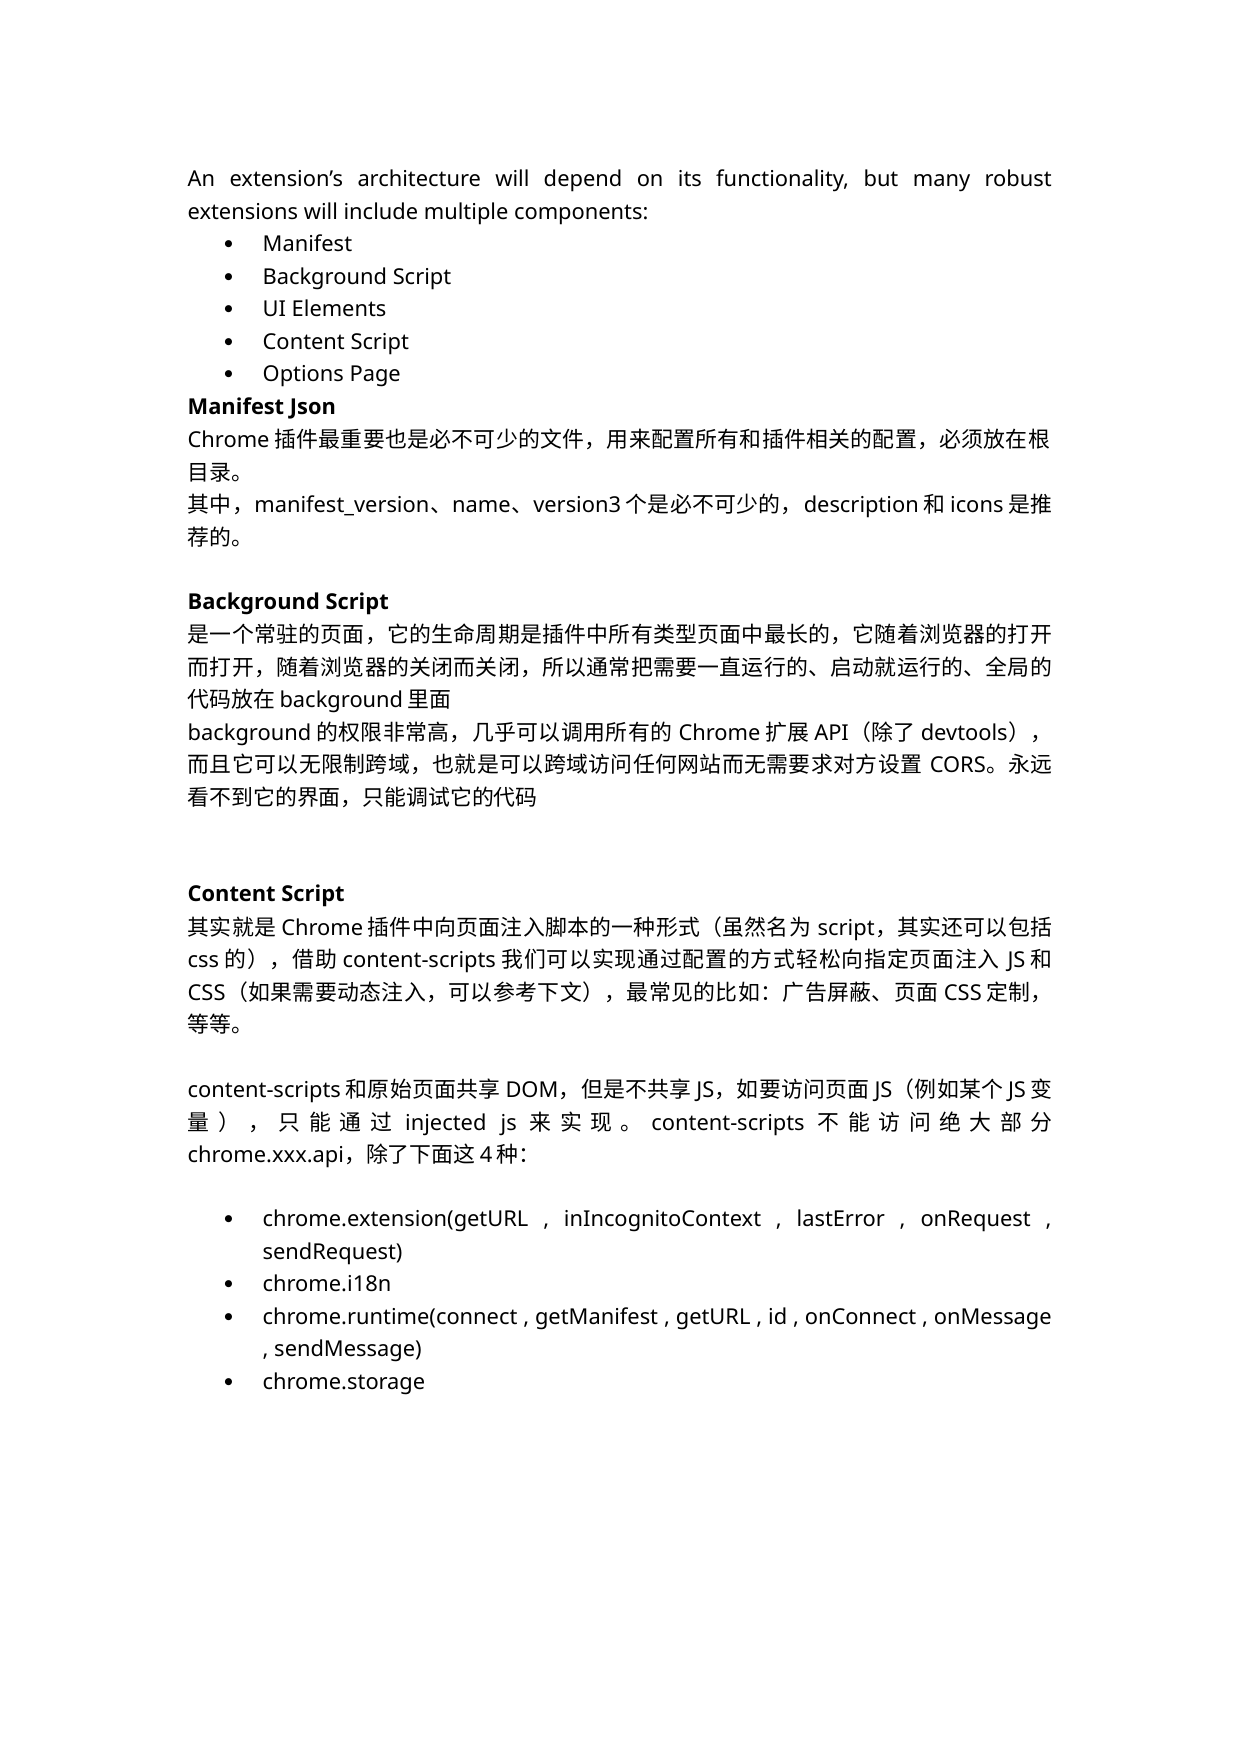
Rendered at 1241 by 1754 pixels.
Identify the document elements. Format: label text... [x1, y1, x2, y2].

text Chrome插件最重要也是必不可少的文件，用来配置所有和插件相关的配置，必须放在根目录。 [187, 422, 1053, 487]
text 是一个常驻的页面，它的生命周期是插件中所有类型页面中最长的，它随着浏览器的打开而打开，随着浏览器的关闭而关闭，所以通常把需要一直运行的、启动就运行的、全局的代码放在background里面 [187, 617, 1053, 714]
text 其实就是Chrome插件中向页面注入脚本的一种形式（虽然名为script，其实还可以包括css的），借助content-scripts我们可以实现通过配置的方式轻松向指定页面注入JS和CSS（如果需要动态注入，可以参考下文），最常见的比如：广告屏蔽、页面CSS定制，等等。 [187, 909, 1053, 1039]
list chrome.i18n [225, 1267, 1053, 1299]
list chrome.runtime(connect , getManifest , getURL , id , onConnect , onMessage , sendMessage) [225, 1299, 1053, 1364]
list UI Elements [225, 292, 1053, 324]
list Content Script [225, 324, 1053, 357]
text Manifest Json [187, 389, 1053, 422]
list chrome.storage [225, 1364, 1053, 1397]
text content-scripts和原始页面共享DOM，但是不共享JS，如要访问页面JS（例如某个JS变量），只能通过injected js来实现。content-scripts不能访问绝大部分chrome.xxx.api，除了下面这4种： [187, 1072, 1053, 1169]
list Background Script [225, 259, 1053, 292]
text background的权限非常高，几乎可以调用所有的Chrome扩展API（除了devtools），而且它可以无限制跨域，也就是可以跨域访问任何网站而无需要求对方设置CORS。永远看不到它的界面，只能调试它的代码 [187, 714, 1053, 812]
list Manifest [225, 227, 1053, 259]
text Background Script [187, 584, 1053, 617]
text Content Script [187, 877, 1053, 909]
list Options Page [225, 357, 1053, 389]
text 其中，manifest_version、name、version3个是必不可少的，description和icons是推荐的。 [187, 487, 1053, 552]
list chrome.extension(getURL , inIncognitoContext , lastError , onRequest , sendRequest) [225, 1202, 1053, 1267]
text An extension’s architecture will depend on its functionality, but many robust extensions will include multiple components: [187, 162, 1053, 227]
